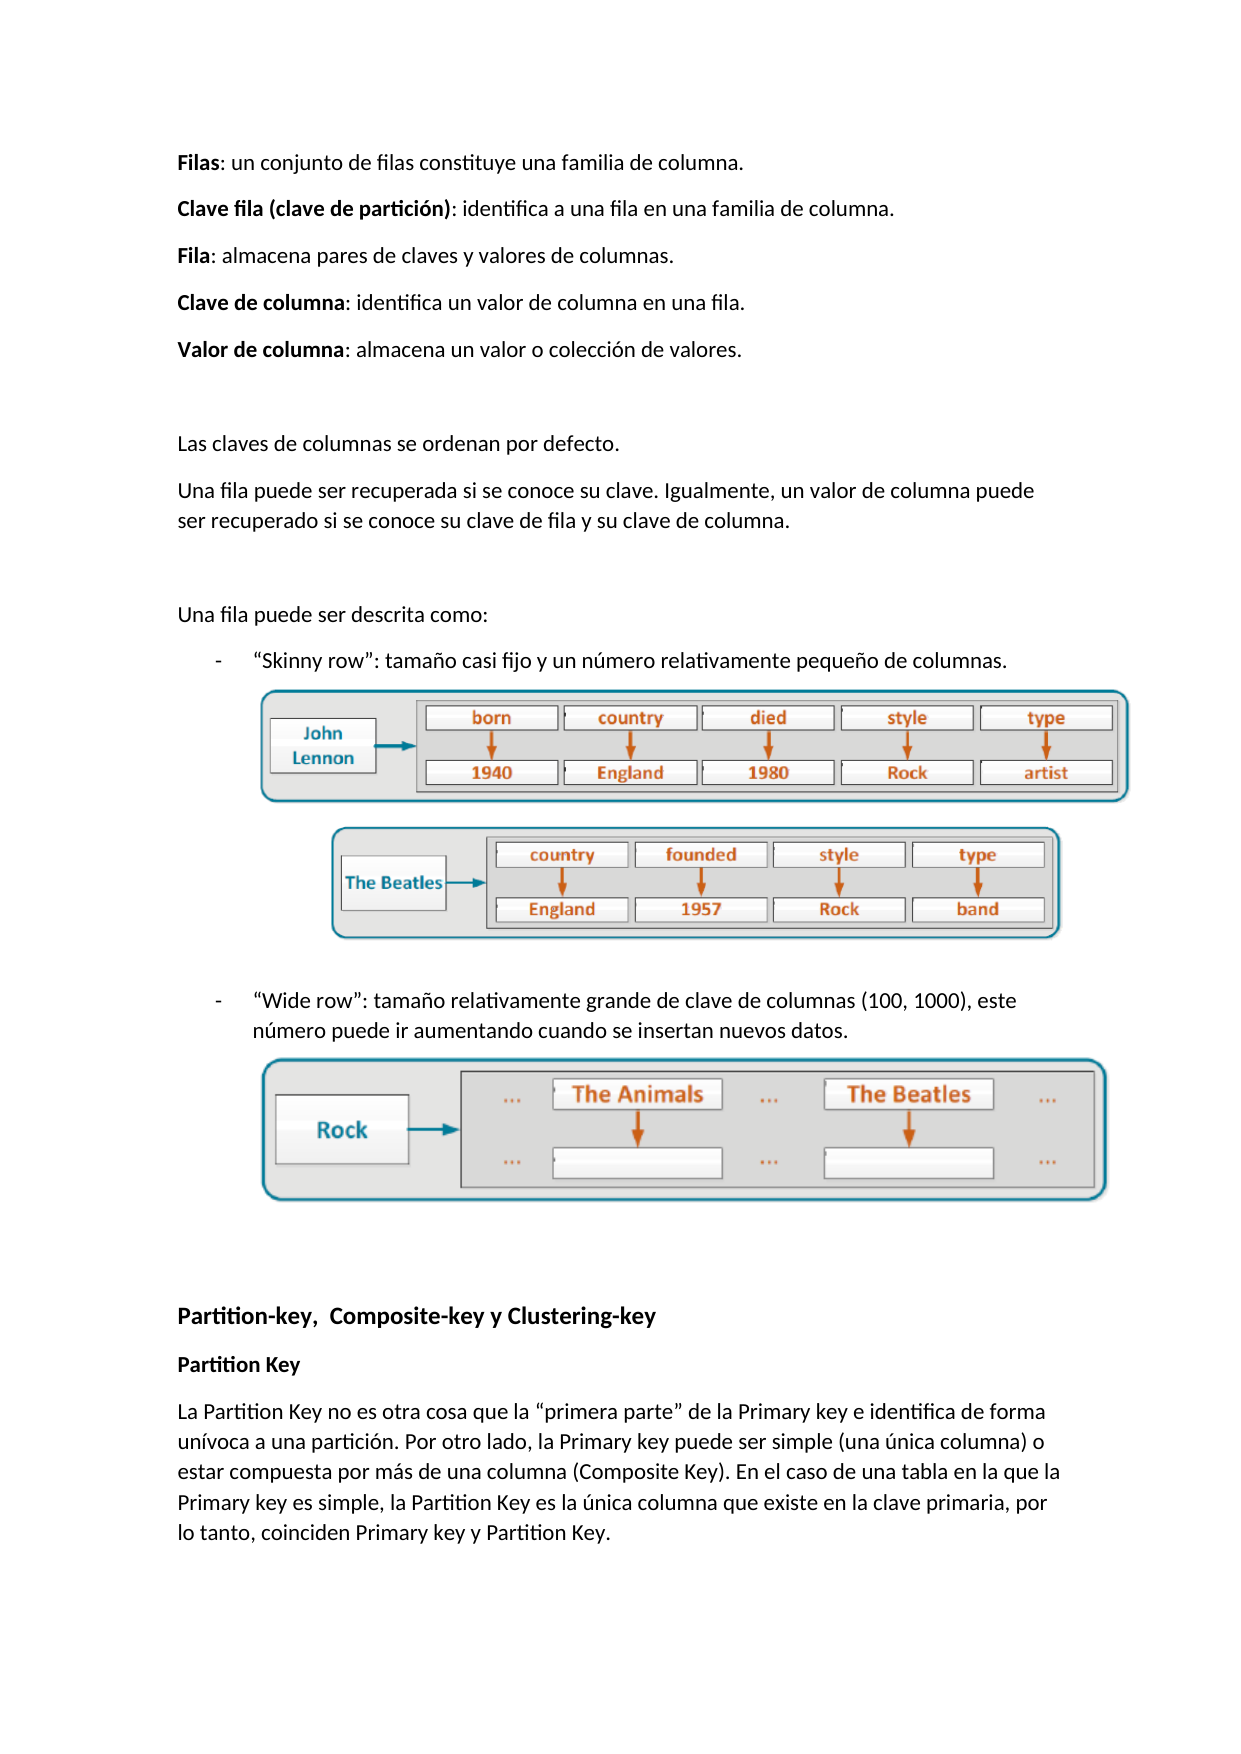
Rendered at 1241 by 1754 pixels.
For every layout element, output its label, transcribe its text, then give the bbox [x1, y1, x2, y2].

text La Partition Key no es otra cosa que la “primera parte” de la Primary key e identifica de forma unívoca a una partición. Por otro lado, la Primary key puede ser simple (una única columna) o estar compuesta por más de una columna (Composite Key). En el caso de una tabla en la que la Primary key es simple, la Partition Key es la única columna que existe en la clave primaria, por lo tanto, coinciden Primary key y Partition Key. [177, 1397, 1063, 1546]
picture [252, 1046, 1138, 1222]
text Valor de columna: almacena un valor o colección de valores. [177, 335, 1063, 363]
text Filas: un conjunto de filas constituye una familia de columna. [177, 148, 1063, 176]
text Fila: almacena pares de claves y valores de columnas. [177, 241, 1063, 269]
text Partition Key [177, 1350, 1063, 1378]
text Clave de columna: identifica un valor de columna en una fila. [177, 288, 1063, 316]
picture [252, 676, 1138, 954]
text Partition-key, Composite-key y Clustering-key [177, 1301, 1063, 1331]
text Clave fila (clave de partición): identifica a una fila en una familia de columna. [177, 194, 1063, 222]
text Las claves de columnas se ordenan por defecto. [177, 429, 1063, 457]
list “Skinny row”: tamaño casi fijo y un número relativamente pequeño de columnas. [215, 647, 1063, 674]
text Una fila puede ser descrita como: [177, 600, 1063, 628]
text Una fila puede ser recuperada si se conoce su clave. Igualmente, un valor de columna puede ser recuperado si se conoce su clave de fila y su clave de columna. [177, 476, 1063, 534]
